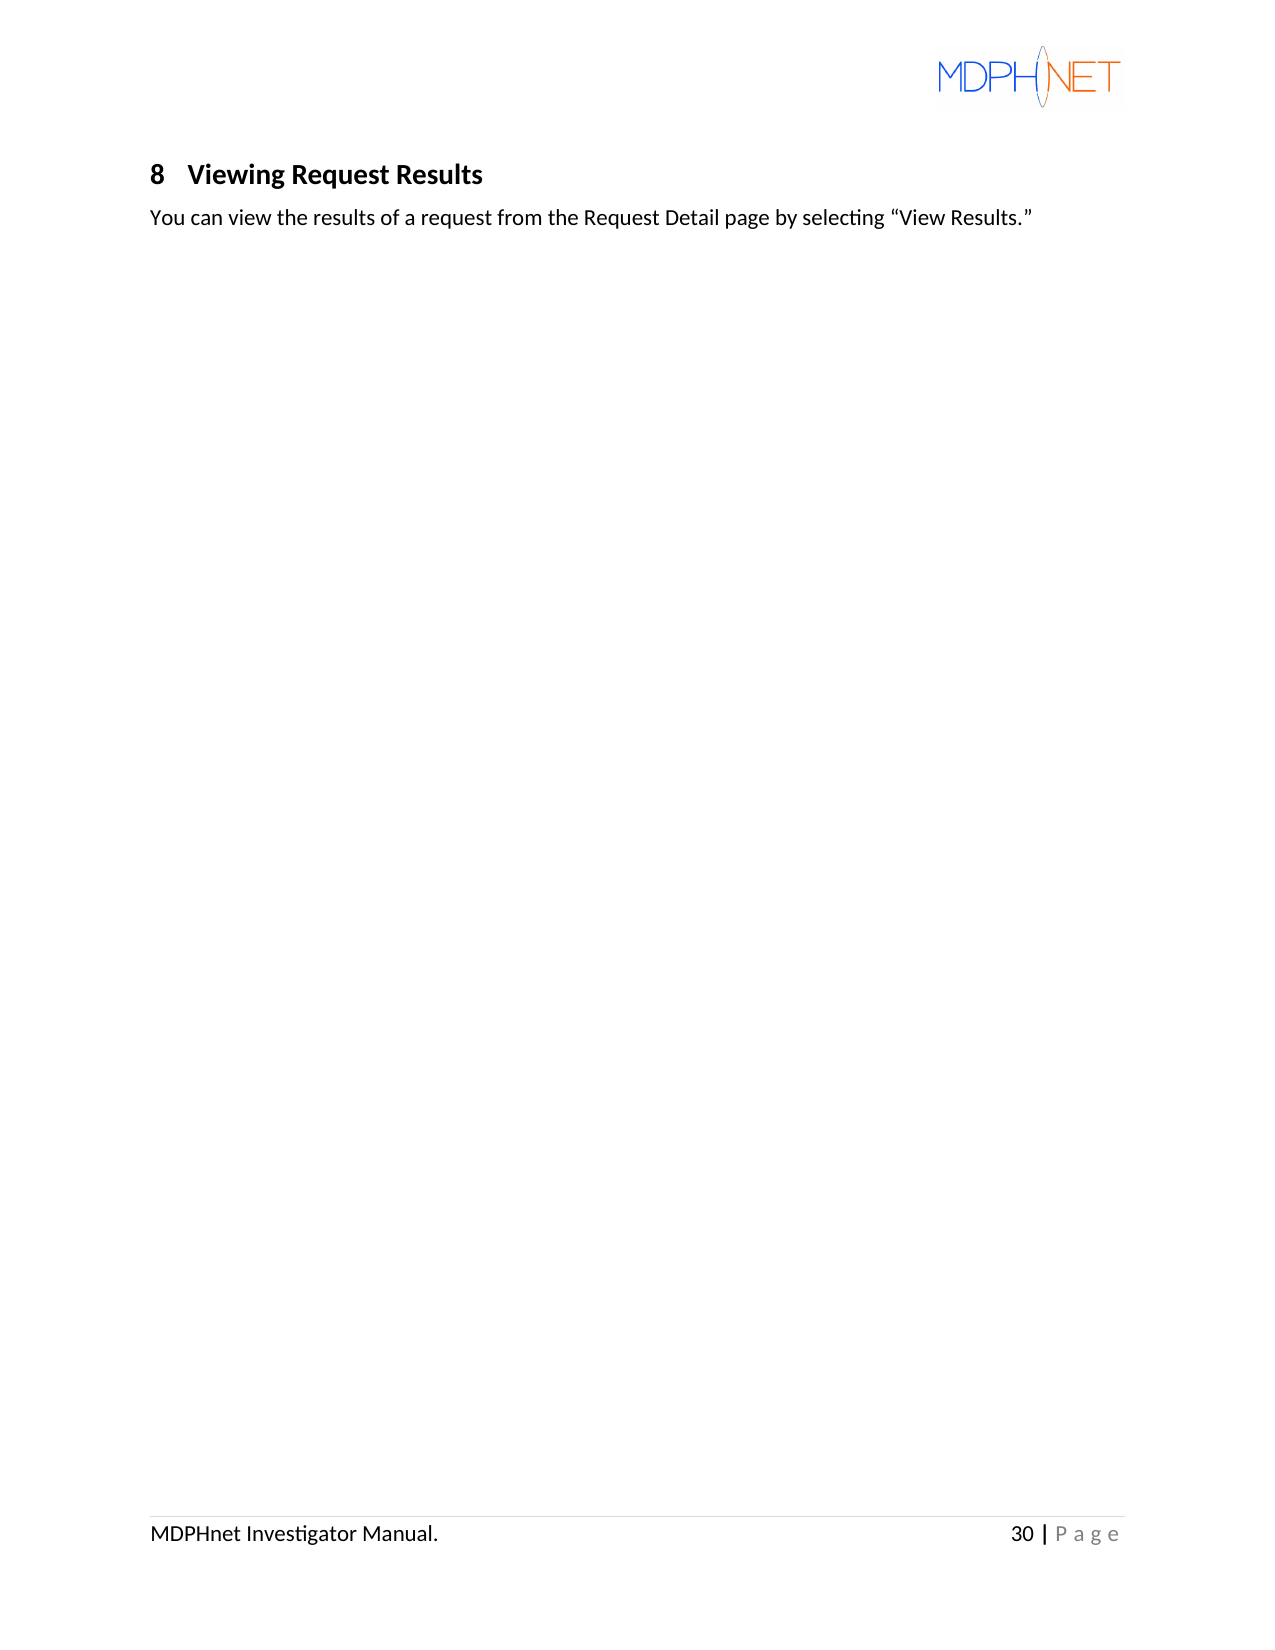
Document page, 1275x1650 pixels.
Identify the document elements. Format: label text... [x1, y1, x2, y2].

text You can view the results of a request from the Request Detail page by selecting “View Results.” [150, 203, 1125, 231]
picture [935, 45, 1125, 110]
subtitle Viewing Request Results [150, 156, 1125, 192]
